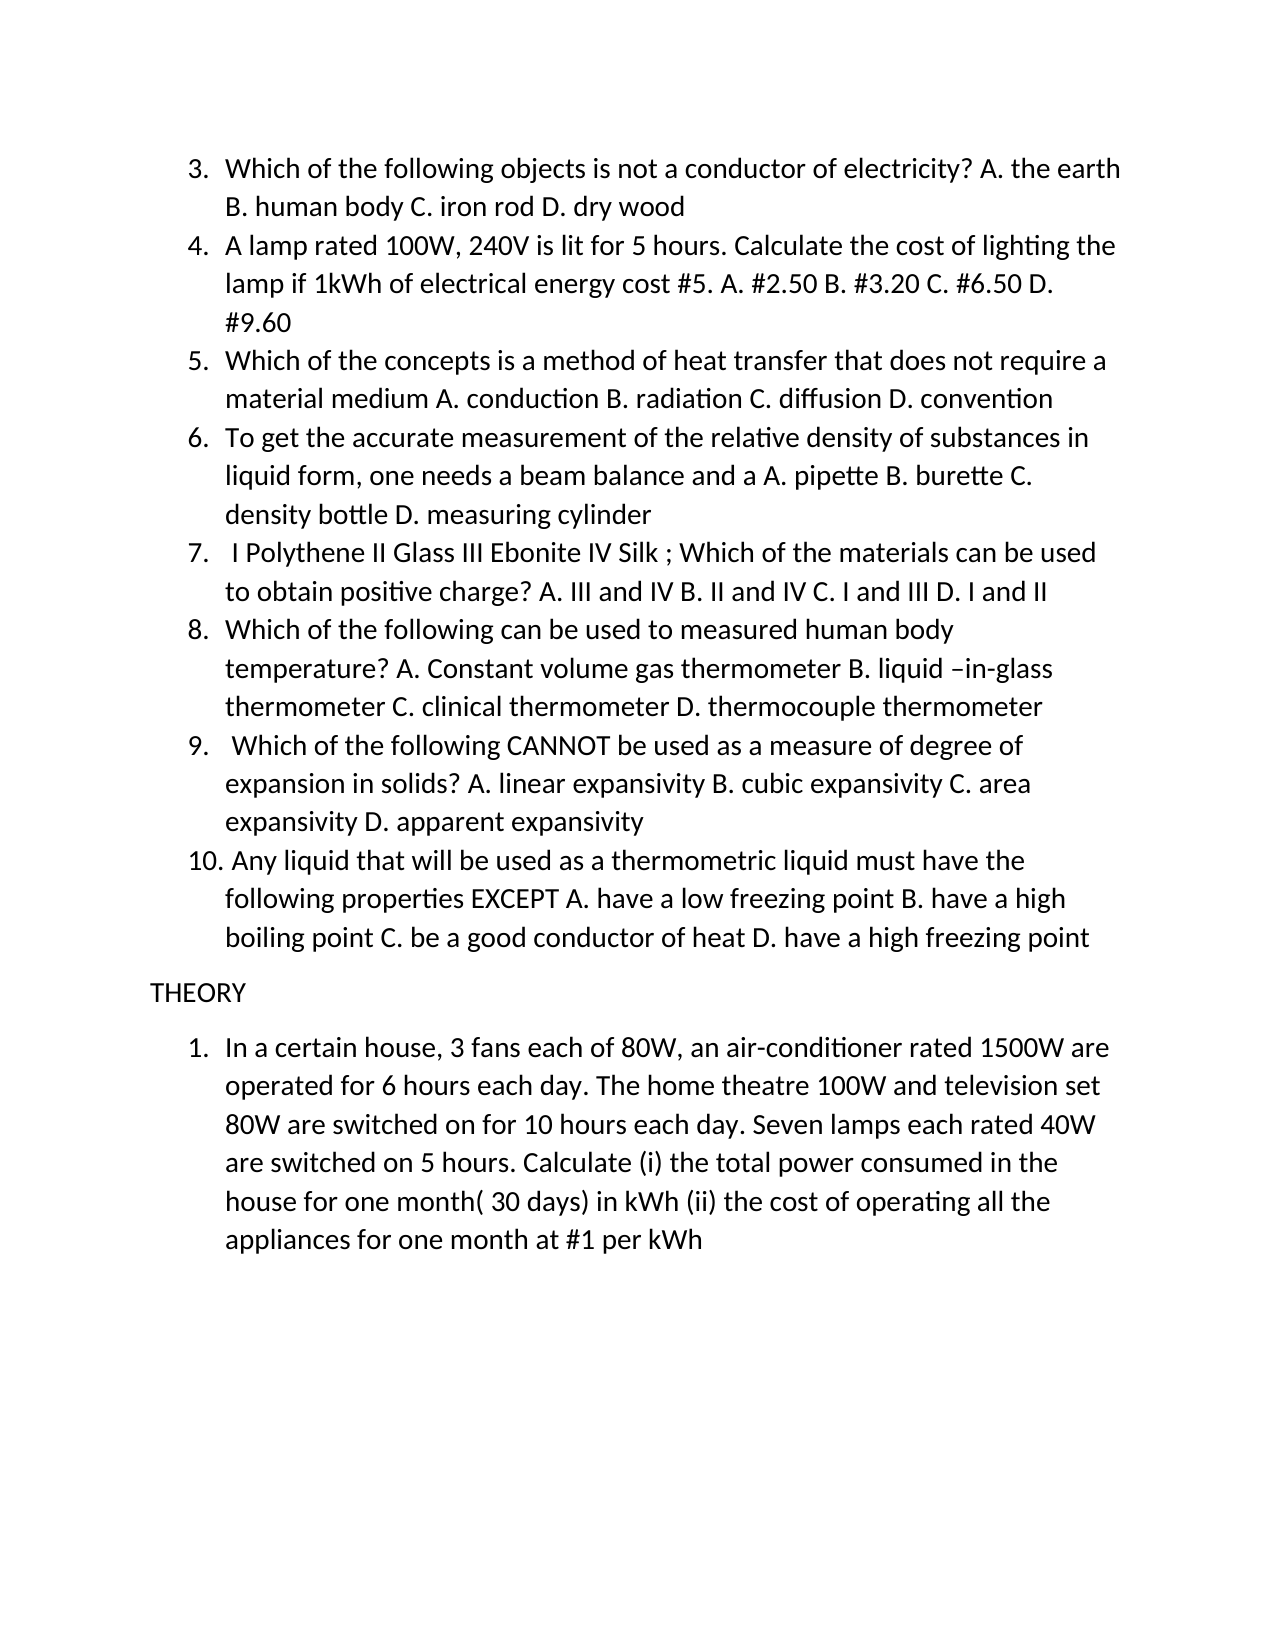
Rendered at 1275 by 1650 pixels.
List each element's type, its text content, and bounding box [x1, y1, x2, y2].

list Which of the following objects is not a conductor of electricity? A. the earth B. human body C. iron rod D. dry wood [187, 150, 1125, 224]
list Which of the concepts is a method of heat transfer that does not require a material medium A. conduction B. radiation C. diffusion D. convention [187, 342, 1125, 416]
list Which of the following CANNOT be used as a measure of degree of expansion in solids? A. linear expansivity B. cubic expansivity C. area expansivity D. apparent expansivity [187, 727, 1125, 839]
list In a certain house, 3 fans each of 80W, an air-conditioner rated 1500W are operated for 6 hours each day. The home theatre 100W and television set 80W are switched on for 10 hours each day. Seven lamps each rated 40W are switched on 5 hours. Calculate (i) the total power consumed in the house for one month( 30 days) in kWh (ii) the cost of operating all the appliances for one month at #1 per kWh [187, 1029, 1125, 1257]
list I Polythene II Glass III Ebonite IV Silk ; Which of the materials can be used to obtain positive charge? A. III and IV B. II and IV C. I and III D. I and II [187, 534, 1125, 608]
list Which of the following can be used to measured human body temperature? A. Constant volume gas thermometer B. liquid –in-glass thermometer C. clinical thermometer D. thermocouple thermometer [187, 611, 1125, 724]
list To get the accurate measurement of the relative density of substances in liquid form, one needs a beam balance and a A. pipette B. burette C. density bottle D. measuring cylinder [187, 419, 1125, 532]
list A lamp rated 100W, 240V is lit for 5 hours. Calculate the cost of lighting the lamp if 1kWh of electrical energy cost #5. A. #2.50 B. #3.20 C. #6.50 D. #9.60 [187, 227, 1125, 339]
list Any liquid that will be used as a thermometric liquid must have the following properties EXCEPT A. have a low freezing point B. have a high boiling point C. be a good conductor of heat D. have a high freezing point [187, 842, 1125, 954]
text THEORY [150, 974, 1125, 1009]
